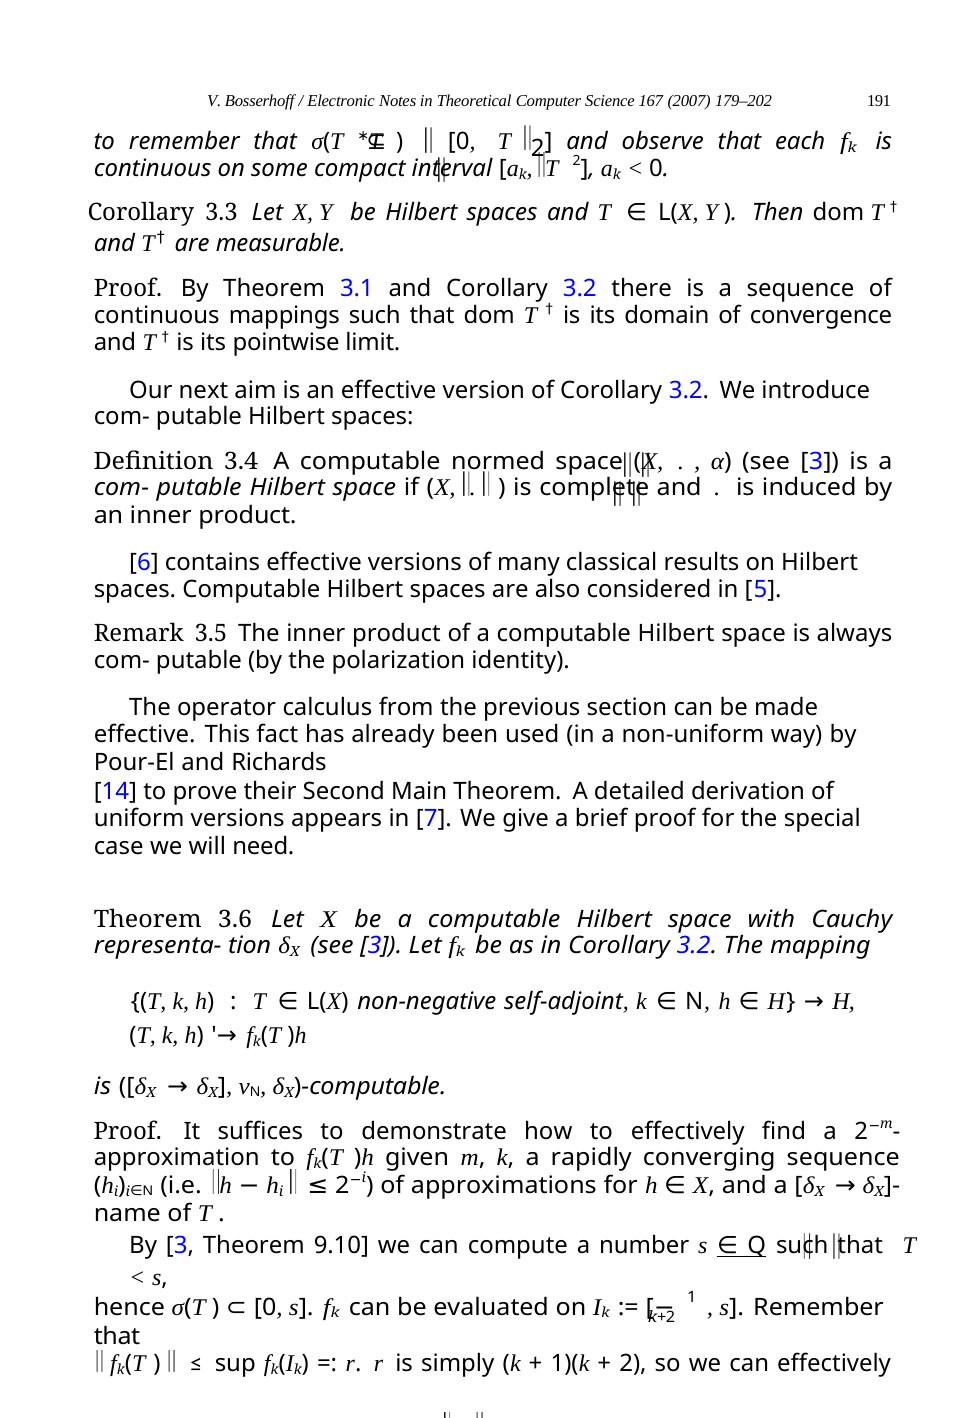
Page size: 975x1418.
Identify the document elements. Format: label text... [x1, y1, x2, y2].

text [93, 1351, 892, 1377]
text is ([δX → δX], νN, δX)-computable. [93, 1069, 917, 1102]
text The operator calculus from the previous section can be made effective. This fact has already been used (in a non-uniform way) by Pour-El and Richards [93, 693, 917, 777]
text Our next aim is an effective version of Corollary 3.2. We introduce com- putable Hilbert spaces: [93, 376, 917, 432]
text (T, k, h) '→ fk(T )h [129, 1016, 917, 1050]
picture [290, 1169, 297, 1194]
text Proof. It suffices to demonstrate how to effectively find a 2−m-approximation to fk(T )h given m, k, a rapidly converging sequence (hi)i∈N (i.e. h − hi ≤ 2−i) of approximations for h ∈ X, and a [δX → δX]-name of T . [93, 1117, 900, 1228]
text [14] to prove their Second Main Theorem. A detailed derivation of uniform versions appears in [7]. We give a brief proof for the special case we will need. [93, 777, 917, 861]
text [6] contains effective versions of many classical results on Hilbert spaces. Computable Hilbert spaces are also considered in [5]. [93, 548, 917, 604]
picture [444, 1412, 451, 1418]
picture [168, 1350, 175, 1372]
picture [524, 125, 531, 150]
text Proof. By Theorem 3.1 and Corollary 3.2 there is a sequence of continuous mappings such that dom T † is its domain of convergence and T † is its pointwise limit. [93, 274, 893, 358]
picture [212, 1169, 219, 1194]
picture [96, 1350, 103, 1372]
text Remark 3.5 The inner product of a computable Hilbert space is always com- putable (by the polarization identity). [93, 620, 892, 675]
picture [463, 471, 470, 496]
picture [538, 152, 545, 177]
text {(T, k, h) : T ∈ L(X) non-negative self-adjoint, k ∈ N, h ∈ H} → H, [69, 982, 917, 1016]
text By [3, Theorem 9.10] we can compute a number s ∈ Q such that T < s, [129, 1228, 917, 1291]
text Theorem 3.6 Let X be a computable Hilbert space with Cauchy representa- tion δX (see [3]). Let fk be as in Corollary 3.2. The mapping [93, 905, 893, 960]
text to remember that σ(T ∗T ) [0, T 2] and observe that each fk is continuous on some compact interval [ak, T 2], ak < 0. [93, 123, 893, 183]
text Definition 3.4 A computable normed space (X, . , α) (see [3]) is a com- putable Hilbert space if (X, . ) is complete and . is induced by an inner product. [93, 447, 893, 531]
text and T are measurable. [93, 227, 917, 258]
text Corollary 3.3 Let X, Y be Hilbert spaces and T ∈ L(X, Y ). Then dom T † [68, 195, 917, 227]
picture [476, 1412, 483, 1418]
picture [483, 471, 490, 496]
text hence σ(T ) ⊂ [0, s]. fk can be evaluated on Ik := [− 1 , s]. Remember that [93, 1291, 917, 1351]
